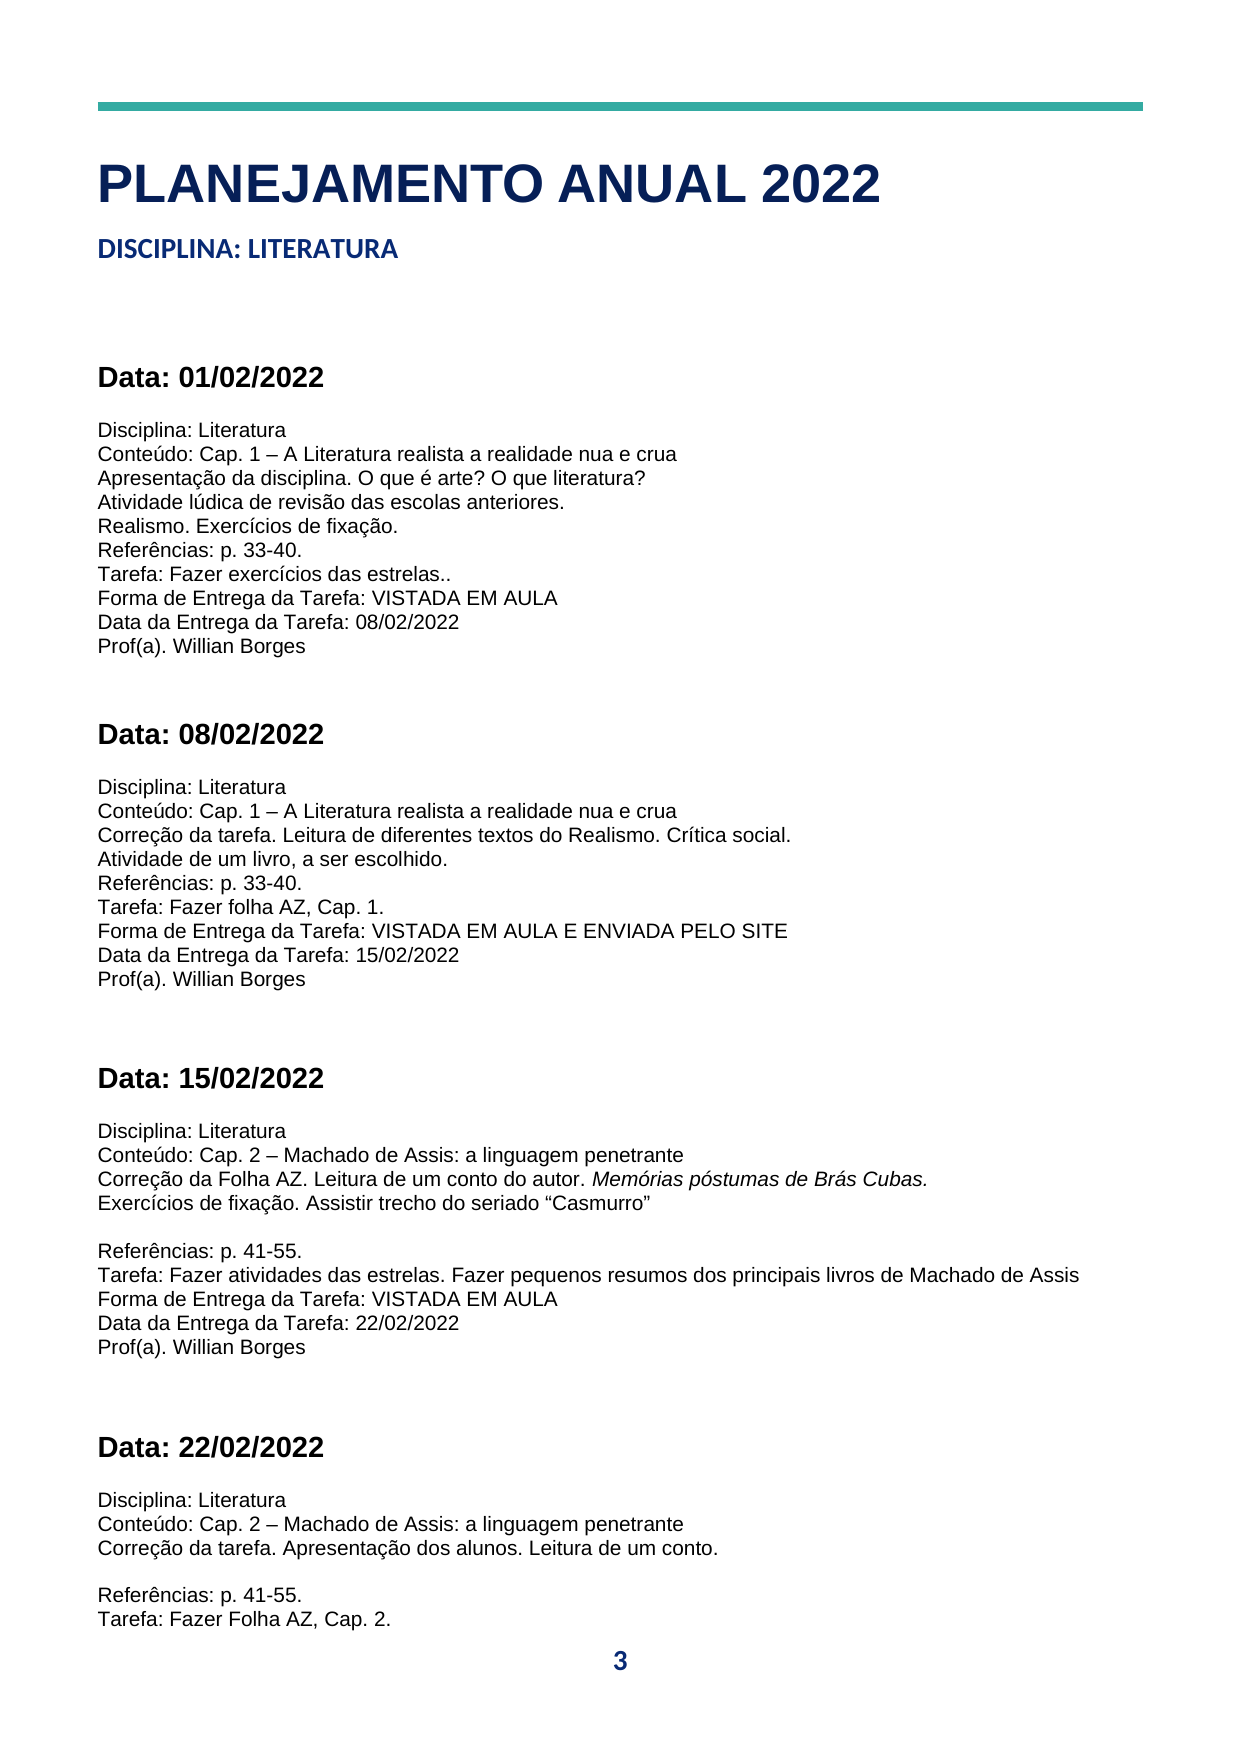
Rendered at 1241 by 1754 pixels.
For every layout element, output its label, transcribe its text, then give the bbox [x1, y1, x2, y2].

text Data: 15/02/2022 Disciplina: Literatura Conteúdo: Cap. 2 – Machado de Assis: a linguagem penetrante [97, 1062, 1143, 1167]
text Atividade de um livro, a ser escolhido. [97, 847, 1143, 871]
text Referências: p. 41-55. Tarefa: Fazer atividades das estrelas. Fazer pequenos resumos dos principais livros de Machado de Assis Forma de Entrega da Tarefa: VISTADA EM AULA Data da Entrega da Tarefa: 22/02/2022 Prof(a). Willian Borges [97, 1239, 1143, 1394]
text Referências: p. 33-40. Tarefa: Fazer folha AZ, Cap. 1. Forma de Entrega da Tarefa: VISTADA EM AULA E ENVIADA PELO SITE Data da Entrega da Tarefa: 15/02/2022 Prof(a). Willian Borges [97, 871, 1143, 1026]
text Data: 08/02/2022 Disciplina: Literatura Conteúdo: Cap. 1 – A Literatura realista a realidade nua e crua [97, 717, 1143, 823]
text Data: 22/02/2022 Disciplina: Literatura Conteúdo: Cap. 2 – Machado de Assis: a linguagem penetrante [97, 1430, 1143, 1535]
text Correção da tarefa. Apresentação dos alunos. Leitura de um conto. [97, 1535, 1143, 1559]
subtitle PLANEJAMENTO ANUAL 2022 [97, 152, 1143, 214]
text Atividade lúdica de revisão das escolas anteriores. [97, 490, 1143, 514]
text DISCIPLINA: LITERATURA [97, 230, 1143, 265]
text Correção da Folha AZ. Leitura de um conto do autor. Memórias póstumas de Brás Cubas. [97, 1167, 1143, 1191]
text Exercícios de fixação. Assistir trecho do seriado “Casmurro” [97, 1191, 1143, 1215]
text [97, 1583, 1143, 1631]
text Apresentação da disciplina. O que é arte? O que literatura? [97, 466, 1143, 490]
text Referências: p. 33-40. Tarefa: Fazer exercícios das estrelas.. Forma de Entrega da Tarefa: VISTADA EM AULA Data da Entrega da Tarefa: 08/02/2022 Prof(a). Willian Borges [97, 538, 1143, 658]
text Correção da tarefa. Leitura de diferentes textos do Realismo. Crítica social. [97, 823, 1143, 847]
text Data: 01/02/2022 Disciplina: Literatura Conteúdo: Cap. 1 – A Literatura realista a realidade nua e crua [97, 361, 1143, 466]
text Realismo. Exercícios de fixação. [97, 514, 1143, 538]
